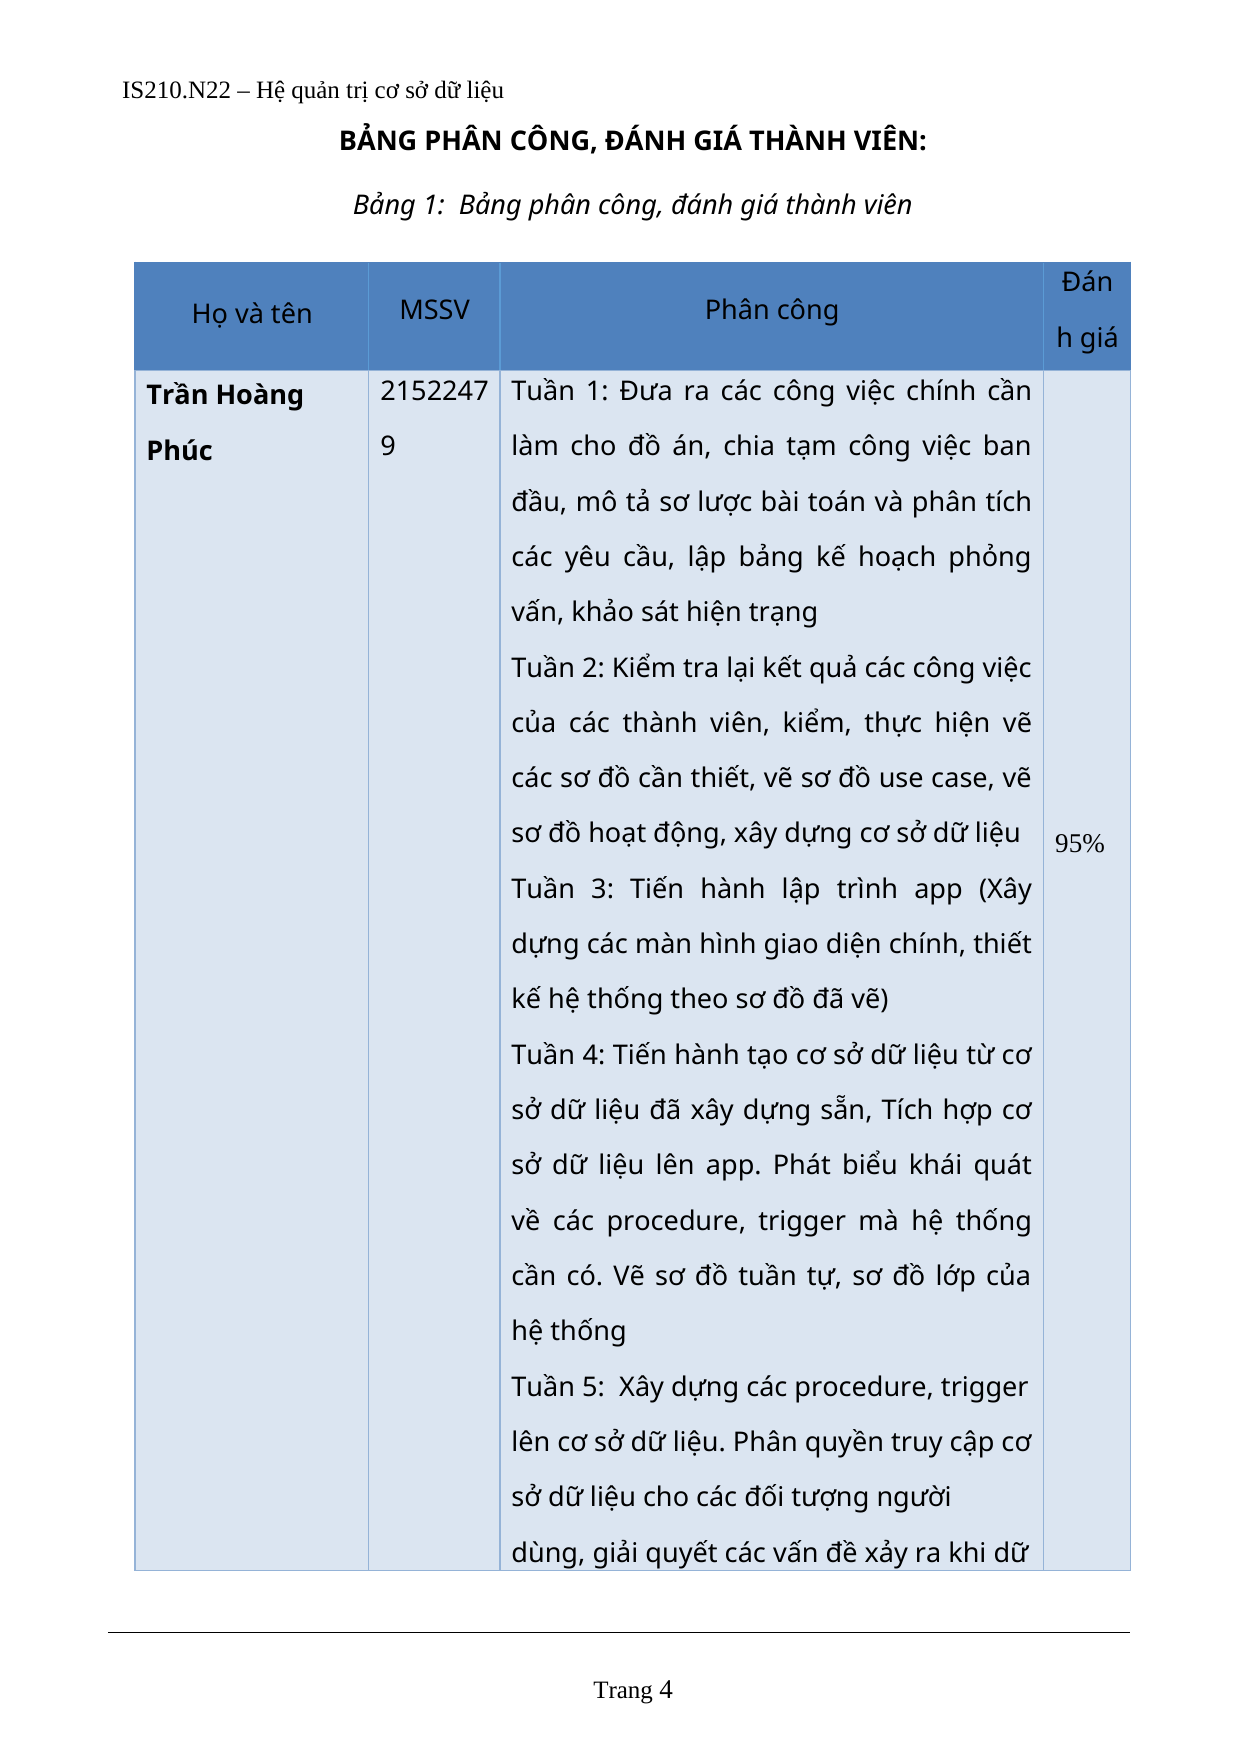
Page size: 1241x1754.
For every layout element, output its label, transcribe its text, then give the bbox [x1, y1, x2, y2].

table_header Đánh giá [1044, 263, 1130, 370]
table_header Phân công [501, 263, 1043, 370]
table_cell 21522479 [369, 371, 499, 1570]
table_cell 95% [1044, 371, 1130, 1570]
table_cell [501, 371, 1043, 1570]
text BẢNG PHÂN CÔNG, ĐÁNH GIÁ THÀNH VIÊN: [122, 122, 1144, 159]
text Bảng 1: Bảng phân công, đánh giá thành viên [122, 186, 1144, 222]
table_header Họ và tên [136, 263, 368, 370]
table_header MSSV [369, 263, 499, 370]
table_cell Trần Hoàng Phúc [136, 371, 368, 1570]
